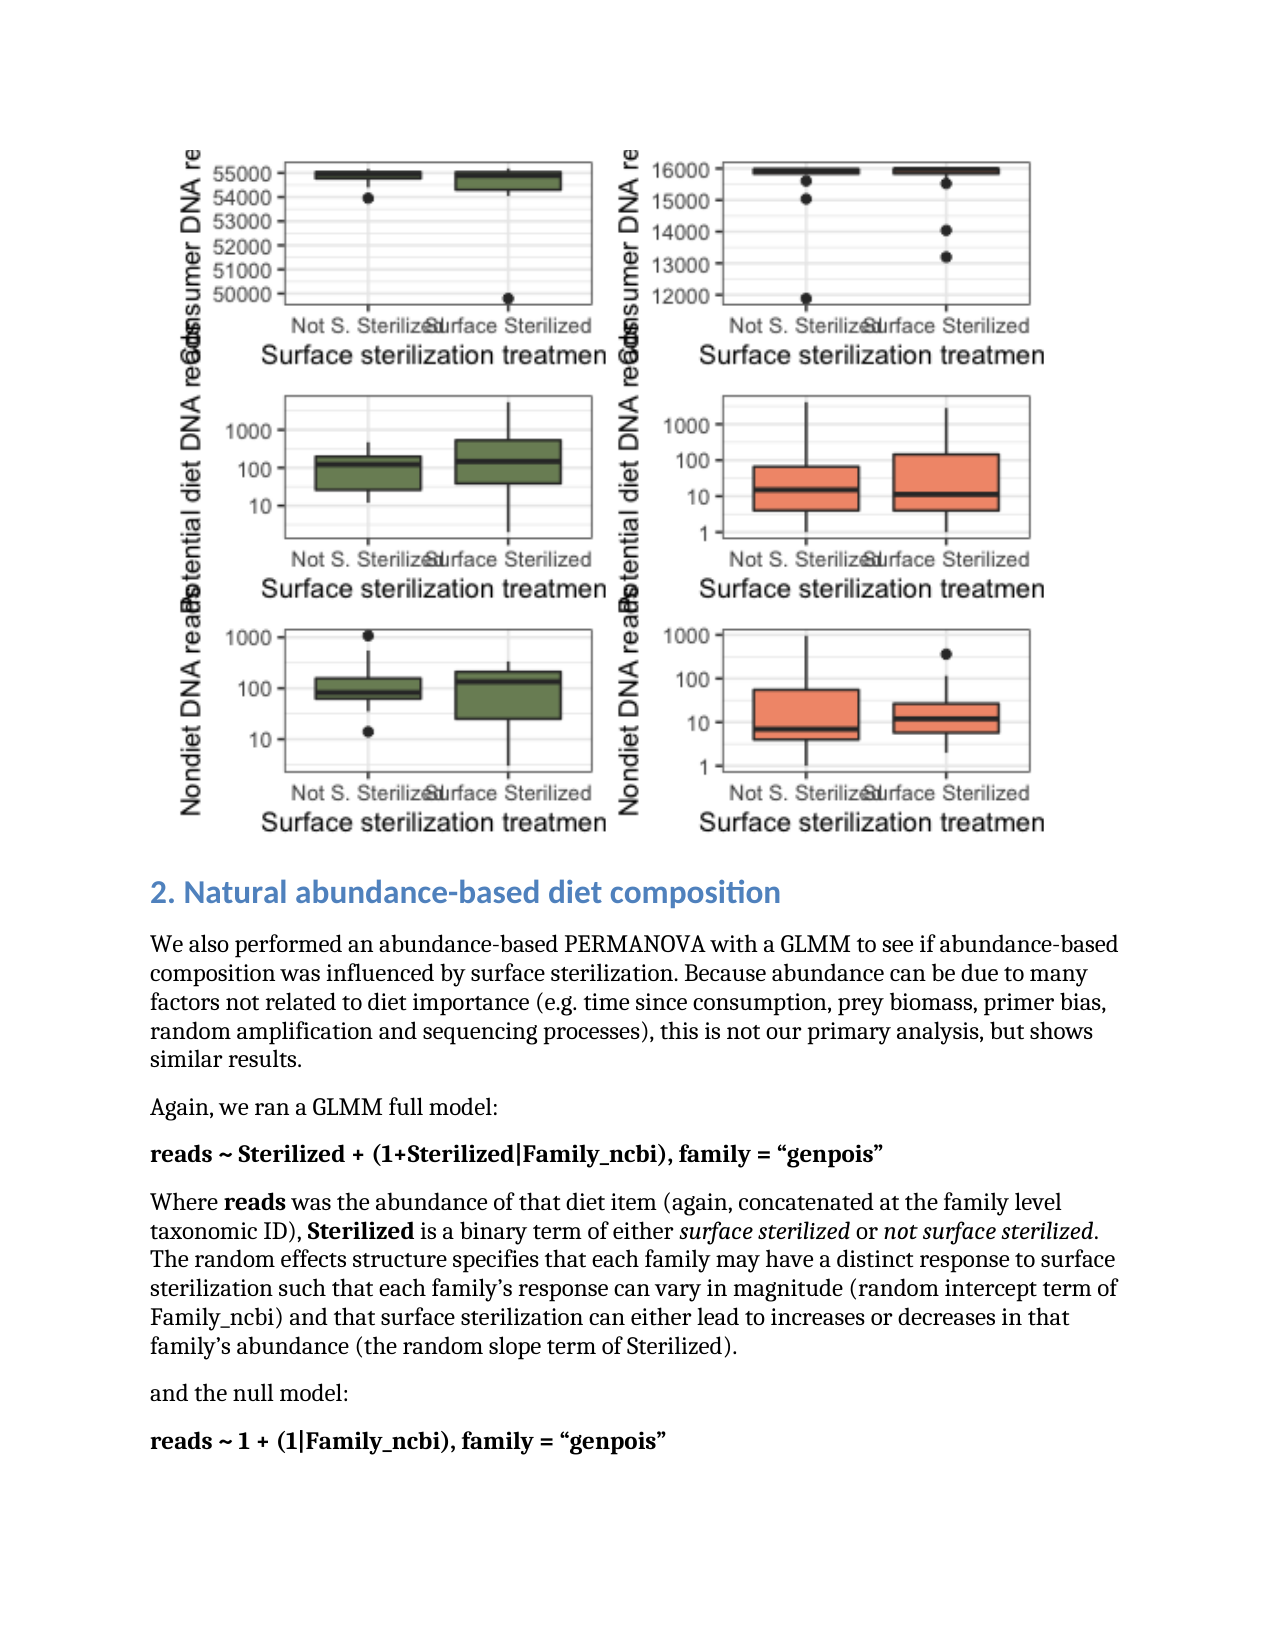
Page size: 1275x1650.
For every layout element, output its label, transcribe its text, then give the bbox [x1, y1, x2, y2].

text Again, we ran a GLMM full model: [150, 1093, 1125, 1122]
text We also performed an abundance-based PERMANOVA with a GLMM to see if abundance-based composition was influenced by surface sterilization. Because abundance can be due to many factors not related to diet importance (e.g. time since consumption, prey biomass, primer bias, random amplification and sequencing processes), this is not our primary analysis, but shows similar results. [150, 930, 1125, 1074]
text Where reads was the abundance of that diet item (again, concatenated at the family level taxonomic ID), Sterilized is a binary term of either surface sterilized or not surface sterilized. The random effects structure specifies that each family may have a distinct response to surface sterilization such that each family’s response can vary in magnitude (random intercept term of Family_ncbi) and that surface sterilization can either lead to increases or decreases in that family’s abundance (the random slope term of Sterilized). [150, 1188, 1125, 1360]
picture [168, 150, 1044, 850]
text reads ~ 1 + (1|Family_ncbi), family = “genpois” [150, 1427, 1125, 1455]
text and the null model: [150, 1379, 1125, 1408]
subtitle 2. Natural abundance-based diet composition [150, 871, 1125, 912]
text reads ~ Sterilized + (1+Sterilized|Family_ncbi), family = “genpois” [150, 1140, 1125, 1169]
